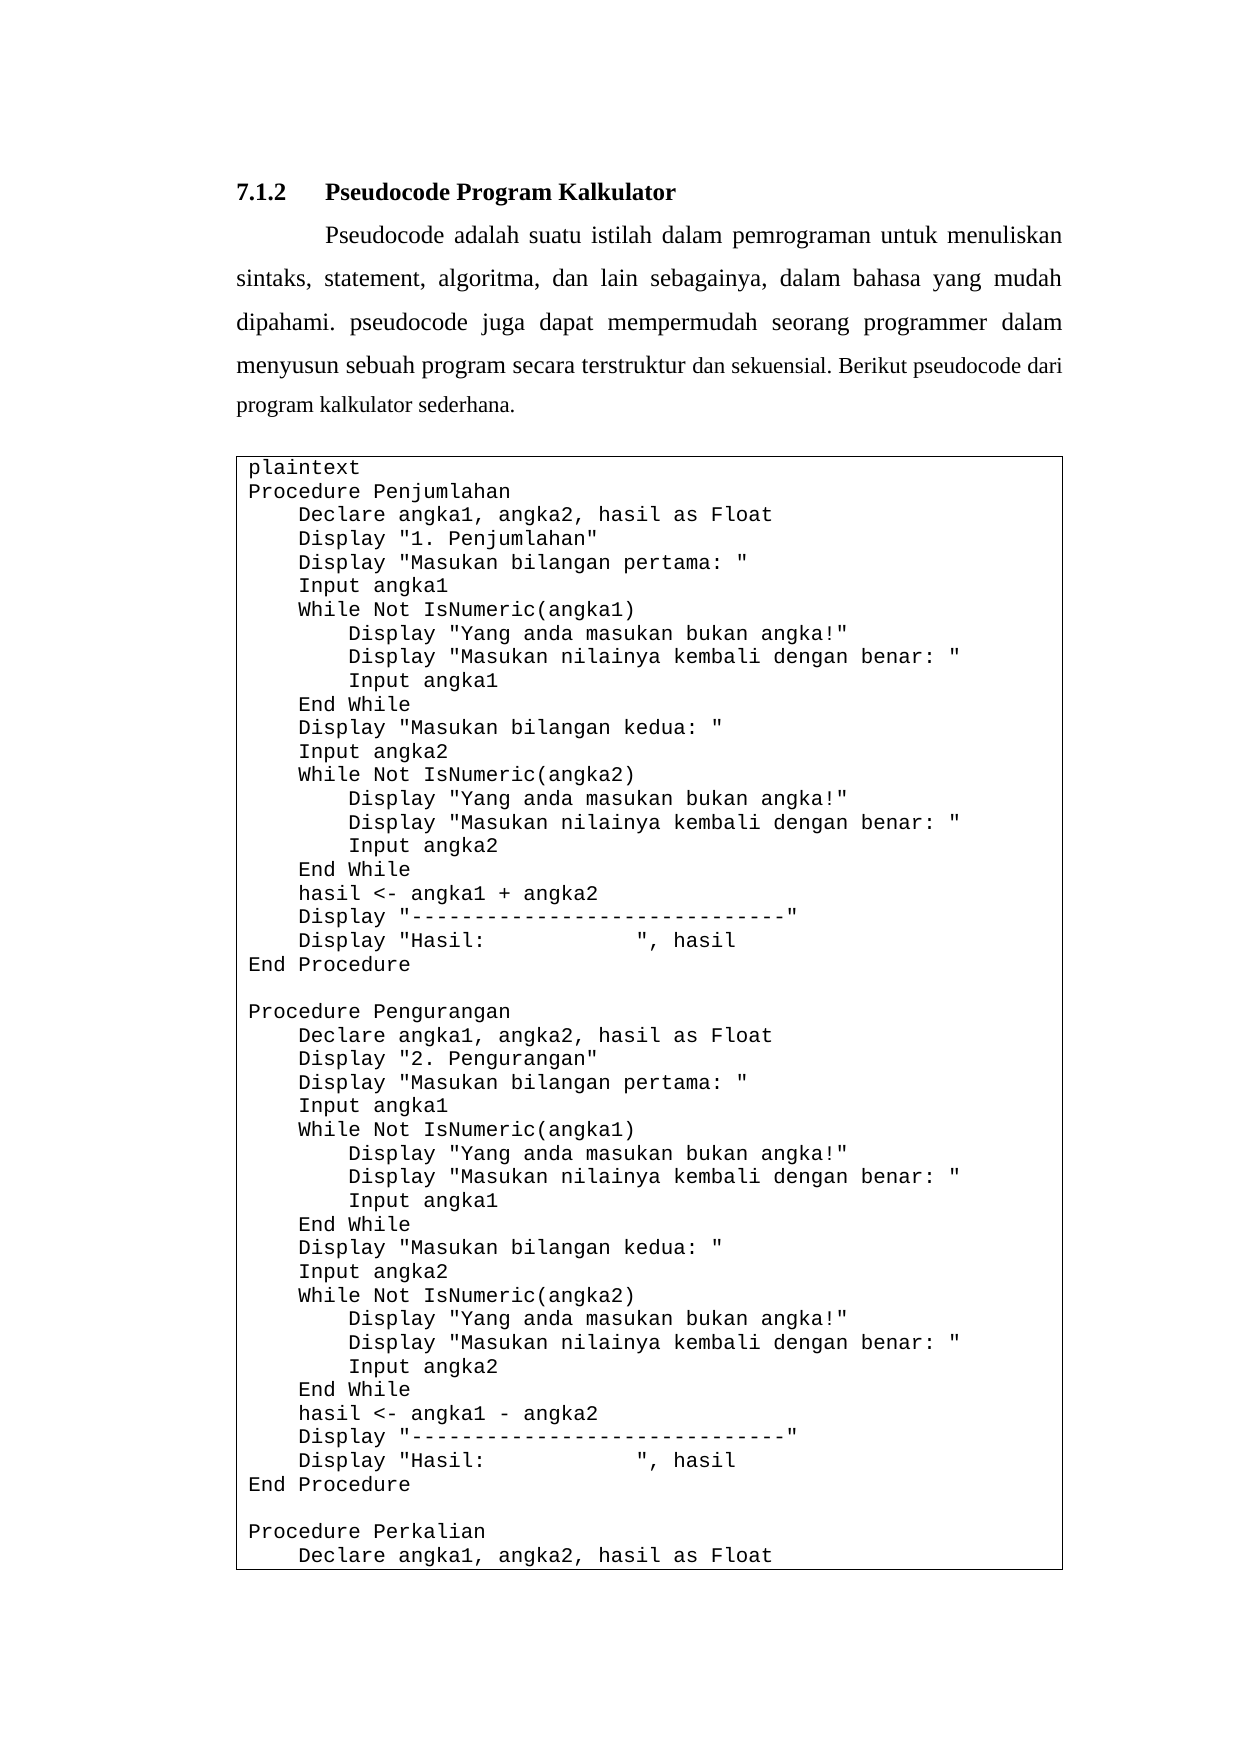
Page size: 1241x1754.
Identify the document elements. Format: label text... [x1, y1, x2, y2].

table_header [237, 457, 1062, 1568]
text Pseudocode adalah suatu istilah dalam pemrograman untuk menuliskan sintaks, statement, algoritma, dan lain sebagainya, dalam bahasa yang mudah dipahami. pseudocode juga dapat mempermudah seorang programmer dalam menyusun sebuah program secara terstruktur dan sekuensial. Berikut pseudocode dari program kalkulator sederhana. [236, 220, 1063, 418]
subtitle Pseudocode Program Kalkulator [236, 177, 1063, 206]
